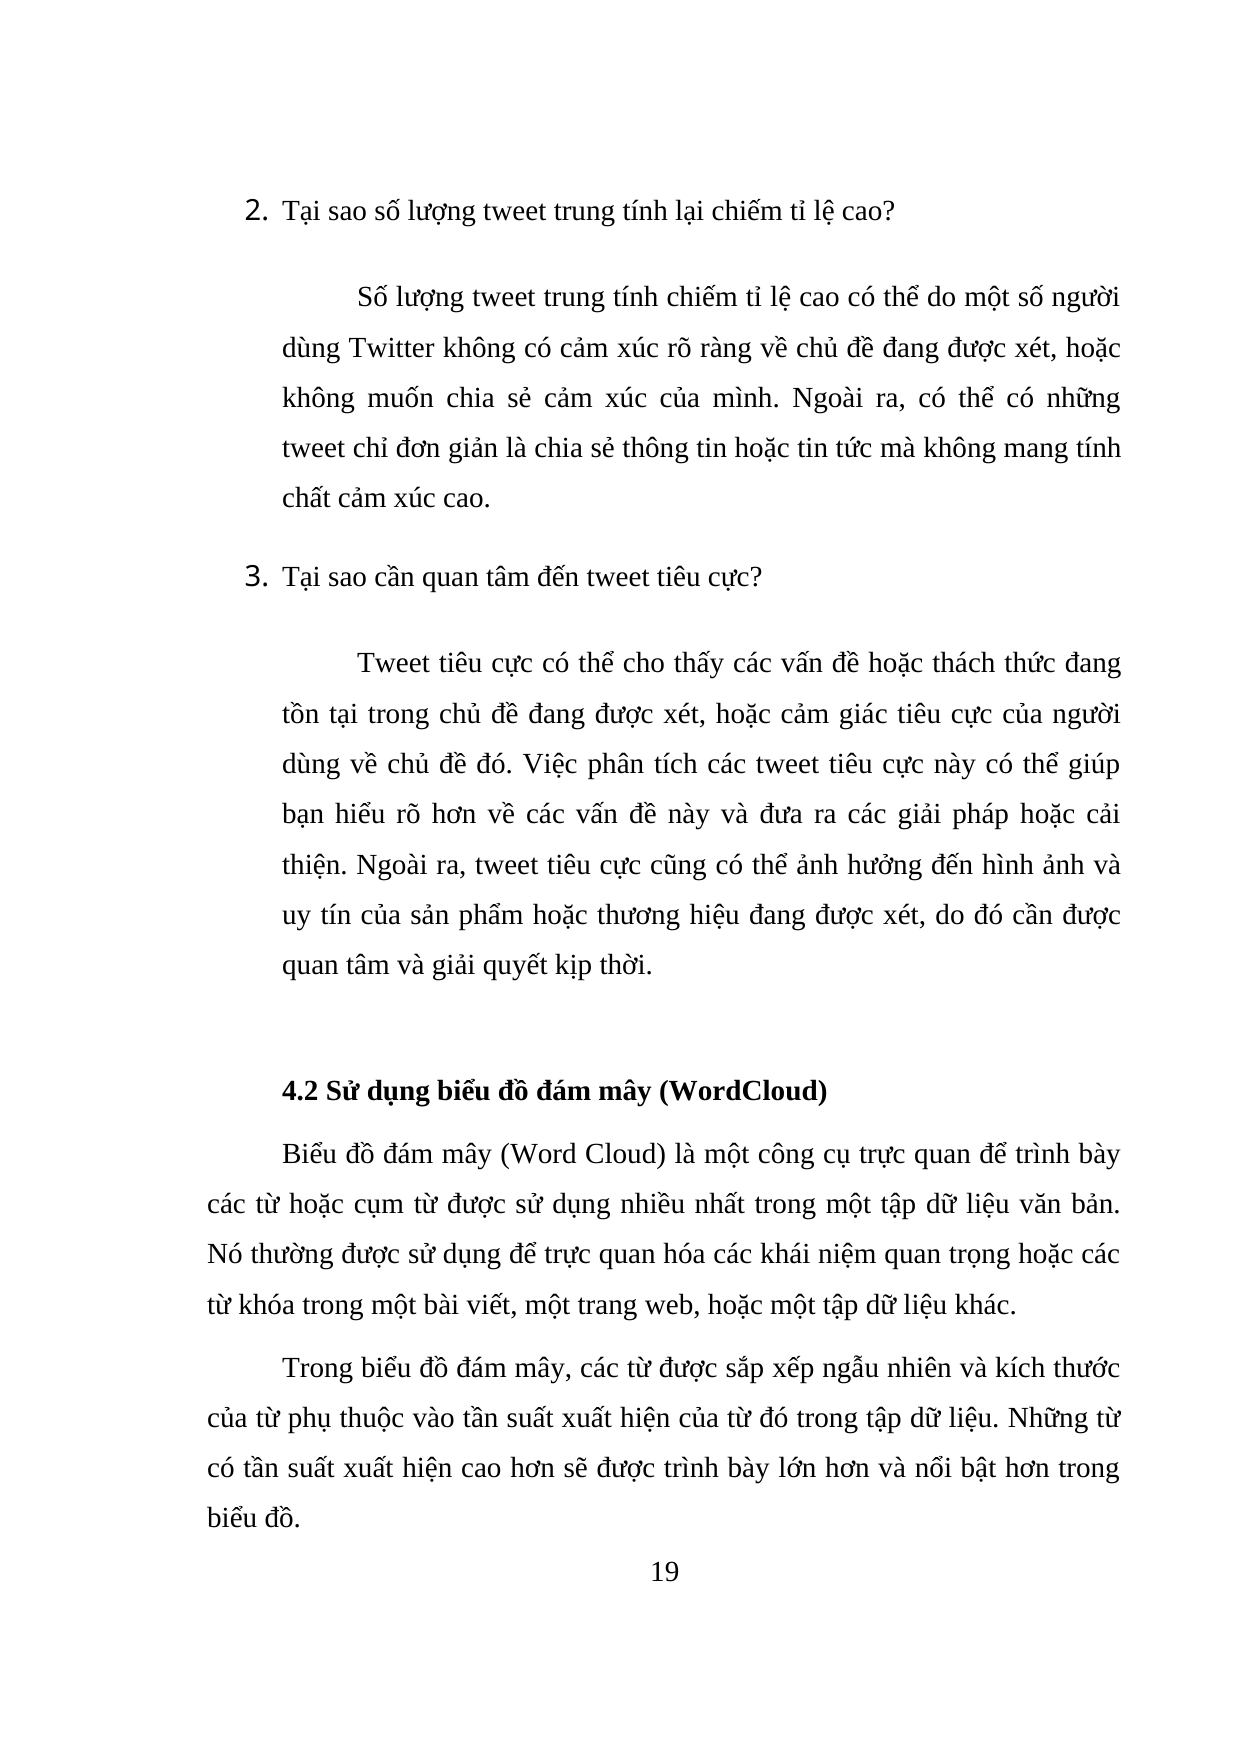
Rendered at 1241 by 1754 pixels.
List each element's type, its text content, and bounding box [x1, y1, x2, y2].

text Số lượng tweet trung tính chiếm tỉ lệ cao có thể do một số người dùng Twitter không có cảm xúc rõ ràng về chủ đề đang được xét, hoặc không muốn chia sẻ cảm xúc của mình. Ngoài ra, có thể có những tweet chỉ đơn giản là chia sẻ thông tin hoặc tin tức mà không mang tính chất cảm xúc cao. [282, 279, 1122, 514]
subtitle 4.2 Sử dụng biểu đồ đám mây (WordCloud) [207, 1073, 1122, 1107]
text Tweet tiêu cực có thể cho thấy các vấn đề hoặc thách thức đang tồn tại trong chủ đề đang được xét, hoặc cảm giác tiêu cực của người dùng về chủ đề đó. Việc phân tích các tweet tiêu cực này có thể giúp bạn hiểu rõ hơn về các vấn đề này và đưa ra các giải pháp hoặc cải thiện. Ngoài ra, tweet tiêu cực cũng có thể ảnh hưởng đến hình ảnh và uy tín của sản phẩm hoặc thương hiệu đang được xét, do đó cần được quan tâm và giải quyết kịp thời. [282, 646, 1122, 981]
text Trong biểu đồ đám mây, các từ được sắp xếp ngẫu nhiên và kích thước của từ phụ thuộc vào tần suất xuất hiện của từ đó trong tập dữ liệu. Những từ có tần suất xuất hiện cao hơn sẽ được trình bày lớn hơn và nổi bật hơn trong biểu đồ. [207, 1350, 1122, 1534]
list Tại sao số lượng tweet trung tính lại chiếm tỉ lệ cao? [244, 177, 1122, 237]
text Biểu đồ đám mây (Word Cloud) là một công cụ trực quan để trình bày các từ hoặc cụm từ được sử dụng nhiều nhất trong một tập dữ liệu văn bản. Nó thường được sử dụng để trực quan hóa các khái niệm quan trọng hoặc các từ khóa trong một bài viết, một trang web, hoặc một tập dữ liệu khác. [207, 1136, 1122, 1320]
list Tại sao cần quan tâm đến tweet tiêu cực? [244, 543, 1122, 603]
